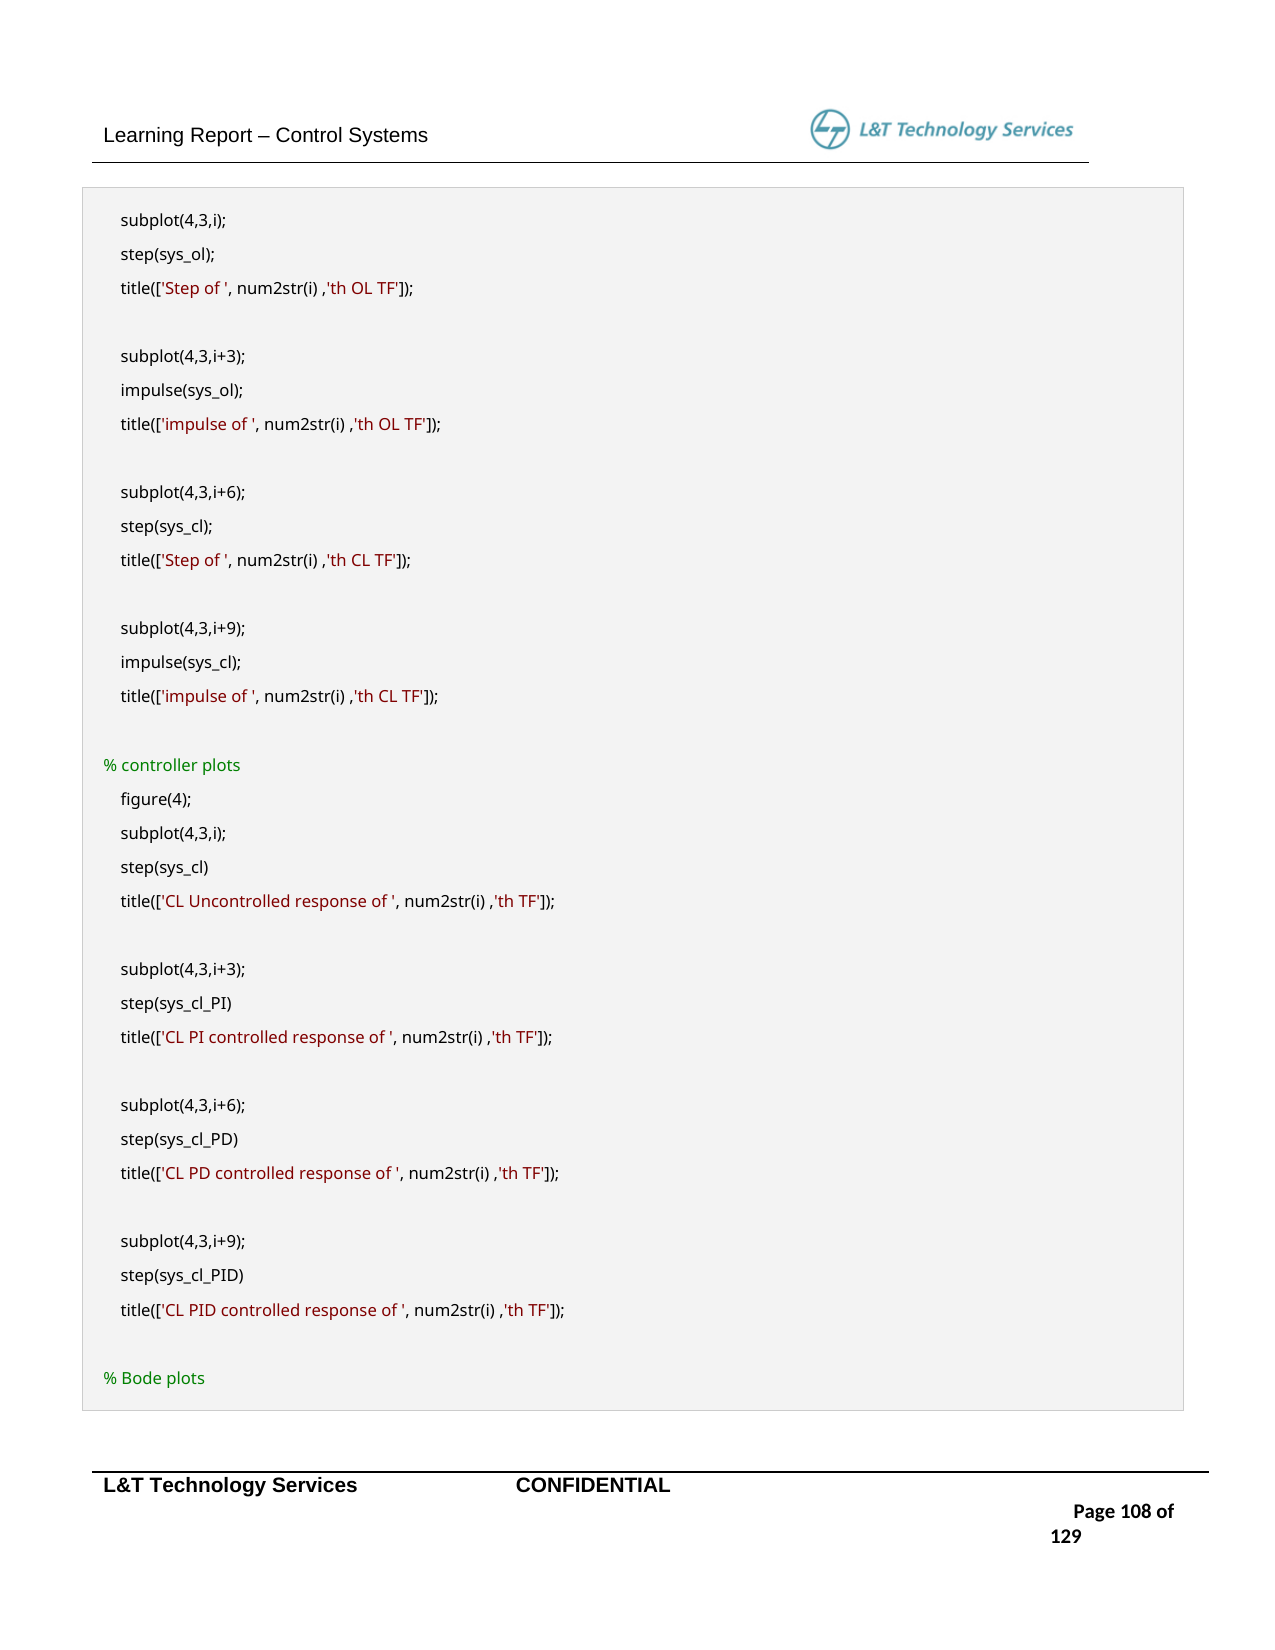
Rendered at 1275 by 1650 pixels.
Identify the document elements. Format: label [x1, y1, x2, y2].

text [83, 188, 1183, 1410]
